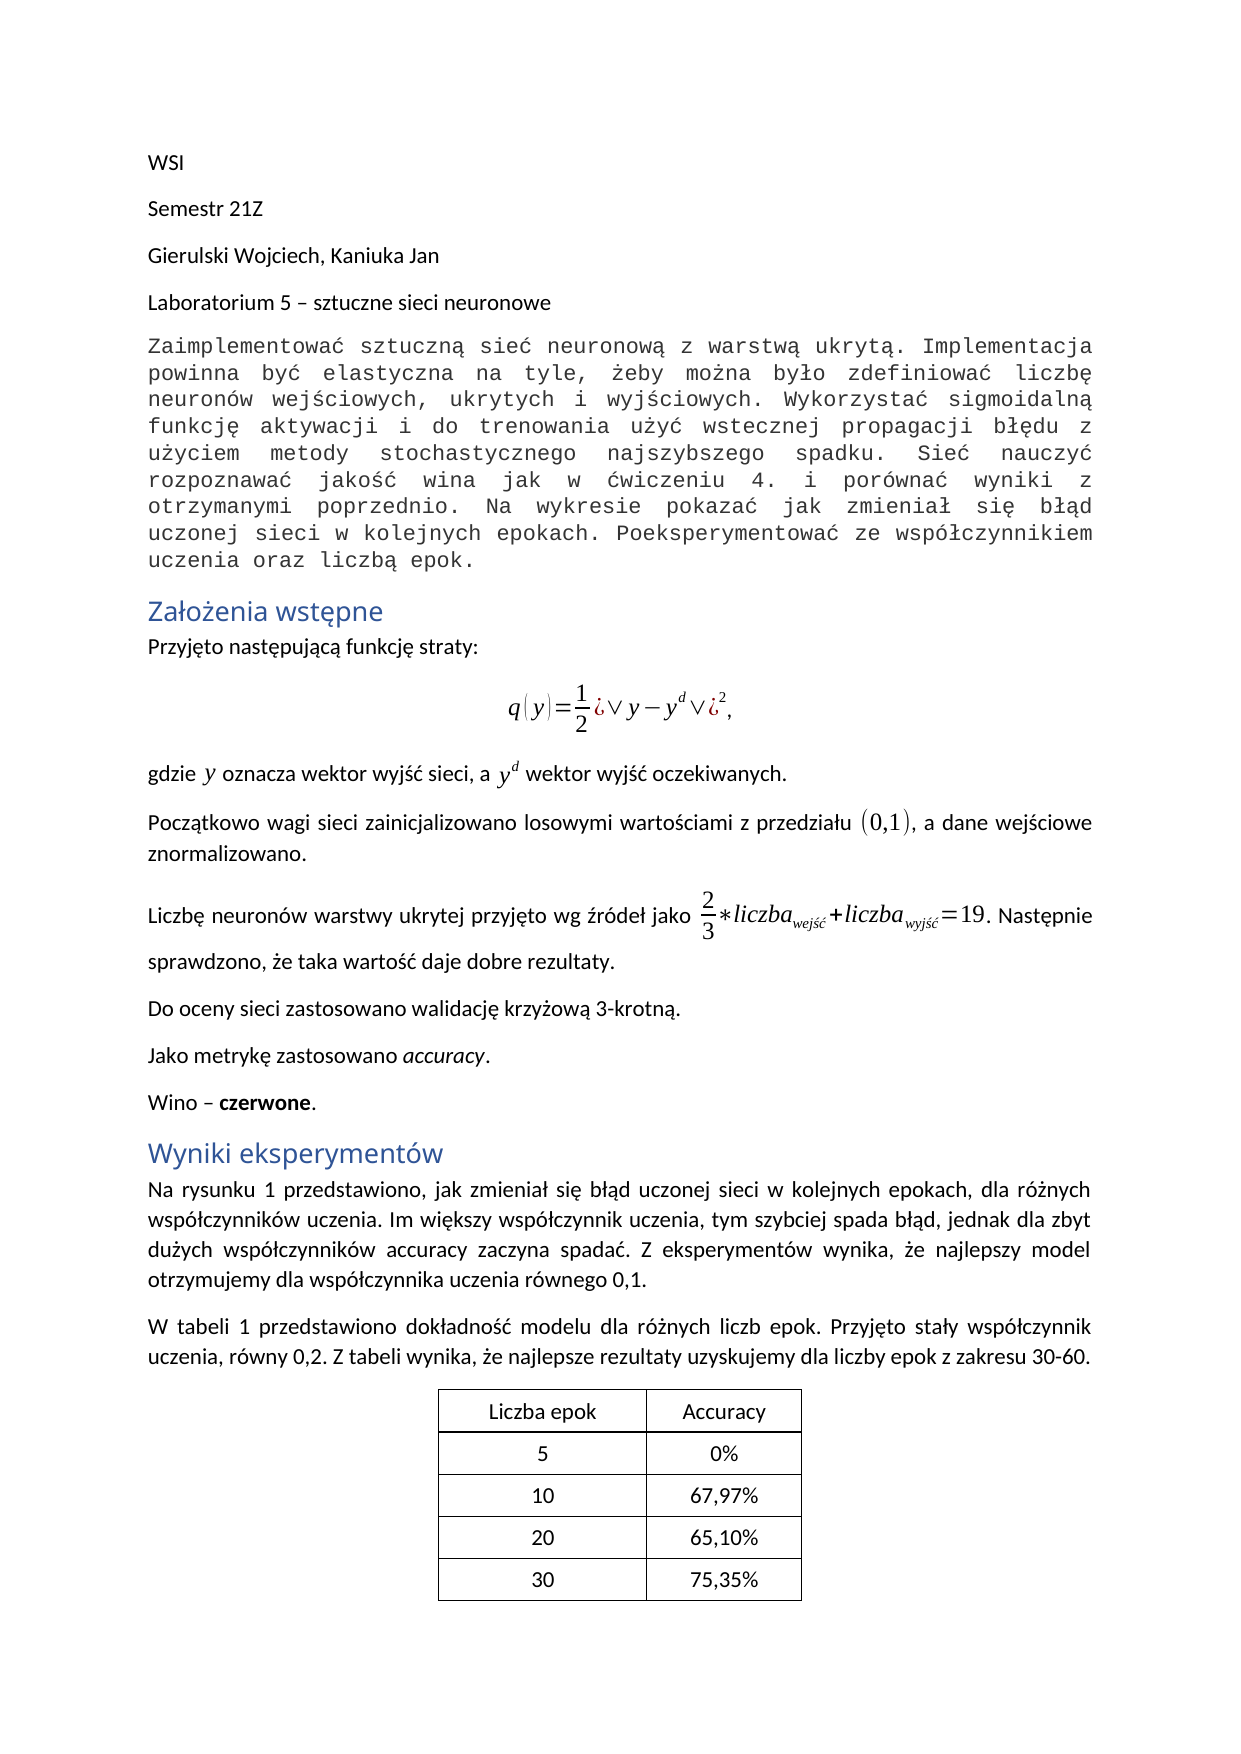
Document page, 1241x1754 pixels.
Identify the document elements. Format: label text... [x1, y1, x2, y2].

text Laboratorium 5 – sztuczne sieci neuronowe [148, 288, 1093, 316]
text Wino – czerwone. [148, 1088, 1093, 1116]
text Przyjęto następującą funkcję straty: [148, 632, 1093, 661]
table_cell 20 [439, 1517, 646, 1558]
subtitle Wyniki eksperymentów [148, 1135, 1093, 1172]
table_cell 30 [439, 1559, 646, 1600]
table_cell 67,97% [647, 1475, 801, 1516]
table_cell 75,35% [647, 1559, 801, 1600]
text Gierulski Wojciech, Kaniuka Jan [148, 241, 1093, 269]
text W tabeli 1 przedstawiono dokładność modelu dla różnych liczb epok. Przyjęto stały współczynnik uczenia, równy 0,2. Z tabeli wynika, że najlepsze rezultaty uzyskujemy dla liczby epok z zakresu 30-60. [148, 1312, 1093, 1370]
text Jako metrykę zastosowano accuracy. [148, 1041, 1093, 1069]
table_header Accuracy [647, 1390, 801, 1431]
text Do oceny sieci zastosowano walidację krzyżową 3-krotną. [148, 994, 1093, 1022]
text gdzie oznacza wektor wyjść sieci, a wektor wyjść oczekiwanych. [148, 757, 1093, 788]
table_header Liczba epok [439, 1390, 646, 1431]
table_cell 10 [439, 1475, 646, 1516]
table_cell 65,10% [647, 1517, 801, 1558]
text WSI [148, 148, 1093, 176]
text Liczbę neuronów warstwy ukrytej przyjęto wg źródeł jako . Następnie sprawdzono, że taka wartość daje dobre rezultaty. [148, 886, 1093, 975]
text , [148, 679, 1093, 738]
text Na rysunku 1 przedstawiono, jak zmieniał się błąd uczonej sieci w kolejnych epokach, dla różnych współczynników uczenia. Im większy współczynnik uczenia, tym szybciej spada błąd, jednak dla zbyt dużych współczynników accuracy zaczyna spadać. Z eksperymentów wynika, że najlepszy model otrzymujemy dla współczynnika uczenia równego 0,1. [148, 1175, 1093, 1293]
text Semestr 21Z [148, 194, 1093, 222]
subtitle Założenia wstępne [148, 593, 1093, 629]
table_cell 0% [647, 1433, 801, 1474]
table_cell 5 [439, 1433, 646, 1474]
text Początkowo wagi sieci zainicjalizowano losowymi wartościami z przedziału , a dane wejściowe znormalizowano. [148, 807, 1093, 867]
